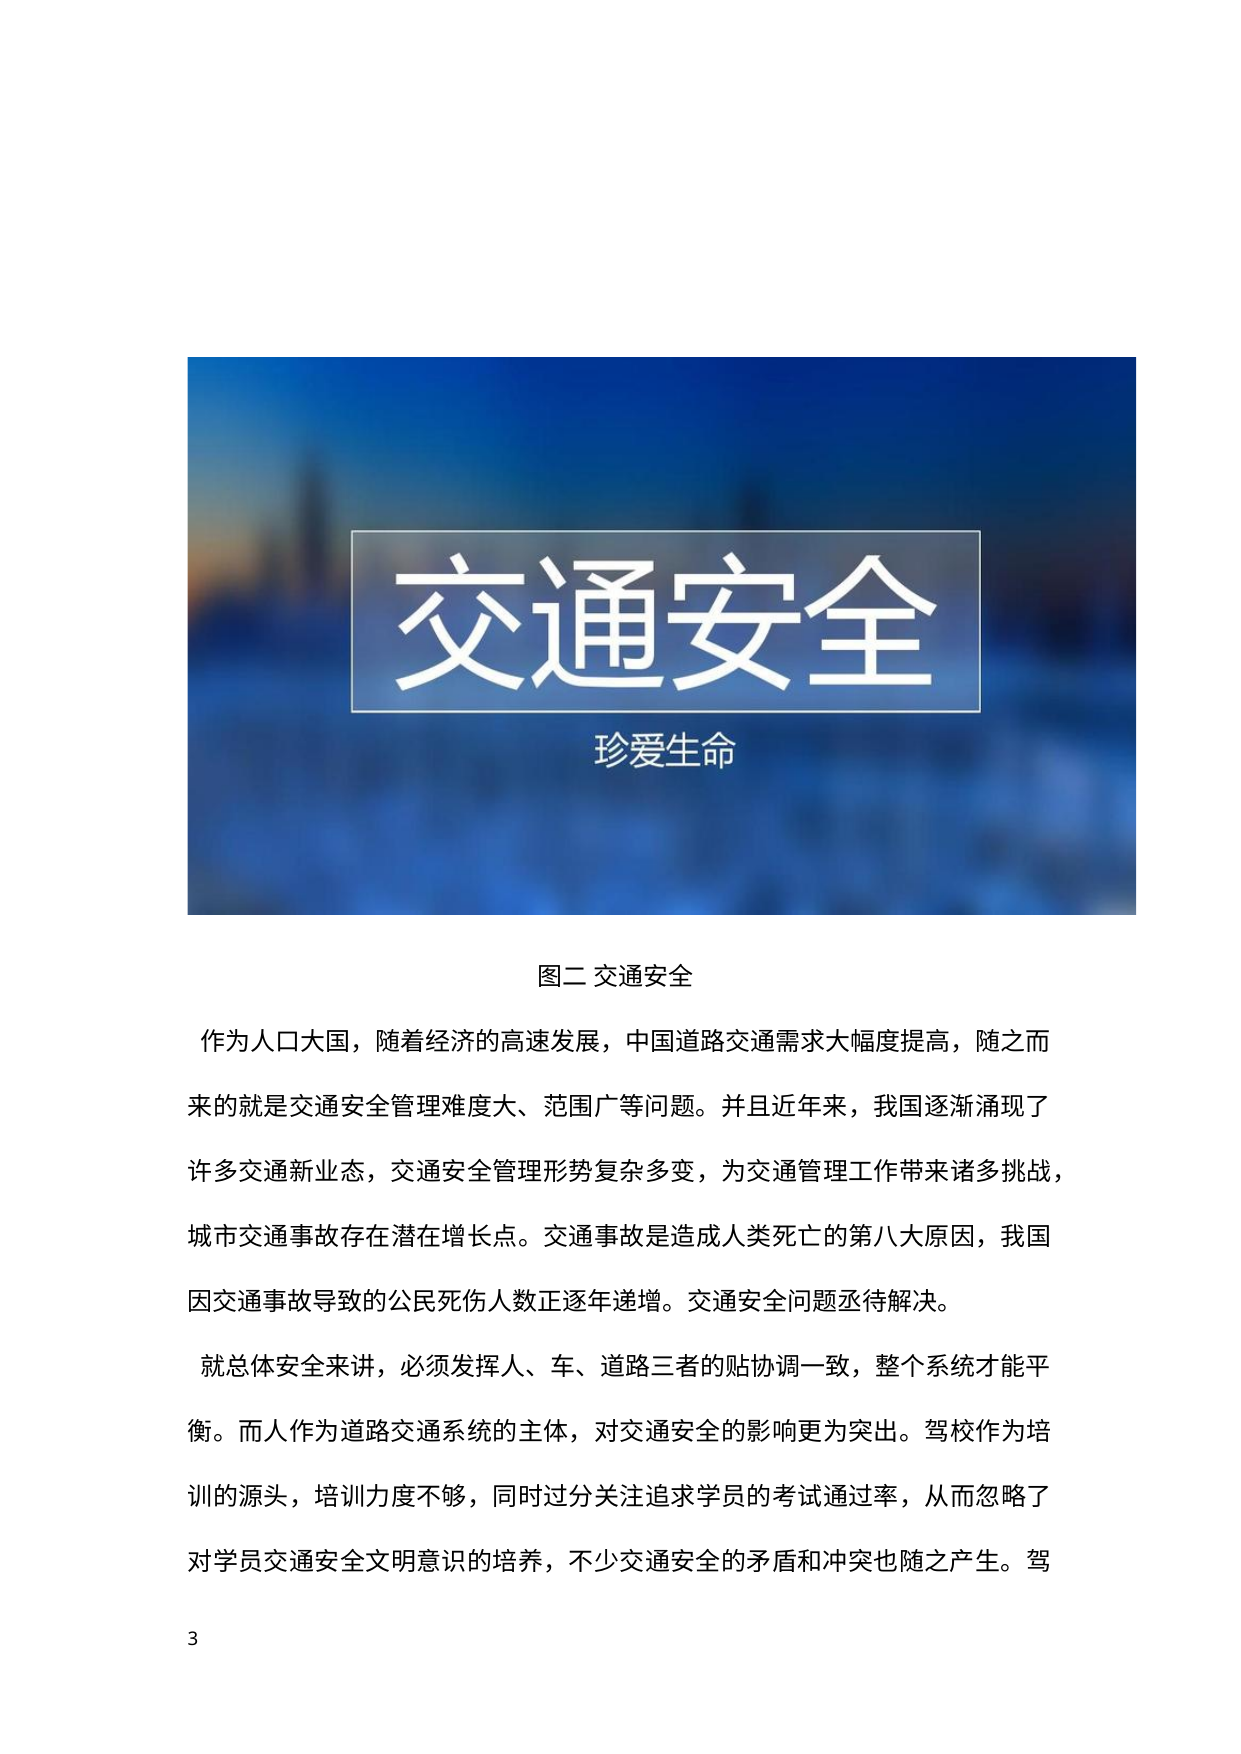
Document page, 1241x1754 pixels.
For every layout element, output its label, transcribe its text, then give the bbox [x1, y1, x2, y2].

text 图二 交通安全 [187, 942, 1053, 1007]
text 作为人口大国，随着经济的高速发展，中国道路交通需求大幅度提高，随之而来的就是交通安全管理难度大、范围广等问题。并且近年来，我国逐渐涌现了许多交通新业态，交通安全管理形势复杂多变，为交通管理工作带来诸多挑战，城市交通事故存在潜在增长点。交通事故是造成人类死亡的第八大原因，我国因交通事故导致的公民死伤人数正逐年递增。交通安全问题丞待解决。 [187, 1007, 1053, 1332]
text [187, 1332, 1053, 1592]
picture [187, 357, 1137, 915]
